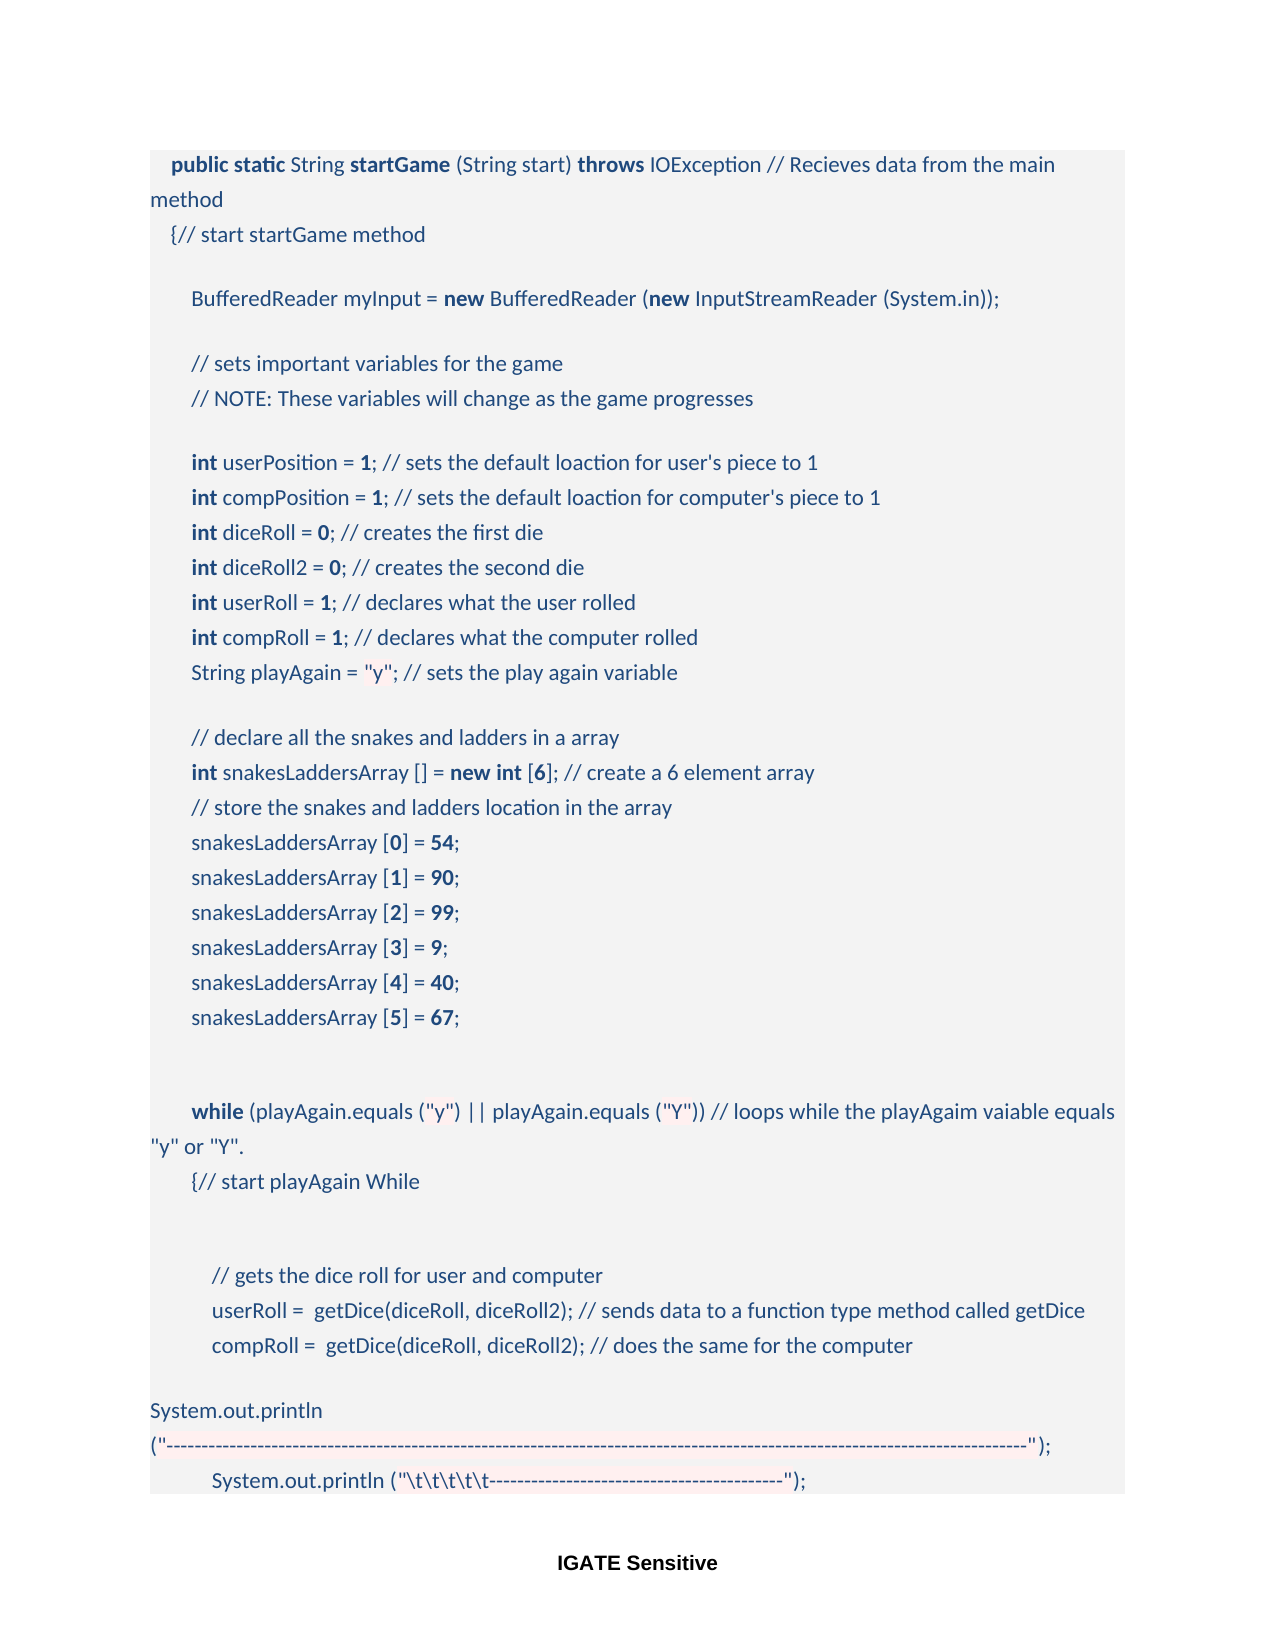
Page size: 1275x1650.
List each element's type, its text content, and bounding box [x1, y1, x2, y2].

text // declare all the snakes and ladders in a array [150, 723, 1125, 751]
text int snakesLaddersArray [] = new int [6]; // create a 6 element array [150, 758, 1125, 786]
text snakesLaddersArray [1] = 90; [150, 863, 1125, 891]
text // sets important variables for the game [150, 349, 1125, 377]
text snakesLaddersArray [2] = 99; [150, 898, 1125, 926]
text System.out.println ("\t\t\t\t\t------------------------------------------"); [150, 1466, 397, 1494]
text compRoll = getDice(diceRoll, diceRoll2); // does the same for the computer [150, 1331, 1125, 1359]
text snakesLaddersArray [0] = 54; [150, 828, 1125, 856]
text // gets the dice roll for user and computer [150, 1261, 1125, 1289]
text System.out.println ("\t\t\t\t\t------------------------------------------"); [793, 1466, 1125, 1494]
text // NOTE: These variables will change as the game progresses [150, 384, 1125, 412]
text int compPosition = 1; // sets the default loaction for computer's piece to 1 [150, 483, 1125, 511]
text {// start startGame method [150, 220, 1125, 248]
text System.out.println("---------------------------------------------------------------------------------------------------------------------------"); [150, 1366, 1125, 1459]
text snakesLaddersArray [4] = 40; [150, 968, 1125, 996]
text String playAgain = "y"; // sets the play again variable [150, 658, 1125, 686]
text int diceRoll = 0; // creates the first die [150, 518, 1125, 546]
text int diceRoll2 = 0; // creates the second die [150, 553, 1125, 581]
text int userPosition = 1; // sets the default loaction for user's piece to 1 [150, 448, 1125, 476]
text int userRoll = 1; // declares what the user rolled [150, 588, 1125, 616]
text int compRoll = 1; // declares what the computer rolled [150, 623, 1125, 651]
text snakesLaddersArray [3] = 9; [150, 933, 1125, 961]
text while (playAgain.equals ("y") || playAgain.equals ("Y")) // loops while the playAgaim vaiable equals "y" or "Y". [150, 1097, 1125, 1160]
text {// start playAgain While [150, 1167, 1125, 1195]
text BufferedReader myInput = new BufferedReader (new InputStreamReader (System.in)); [150, 284, 1125, 312]
text public static String startGame (String start) throws IOException // Recieves data from the main method [150, 150, 1125, 213]
text snakesLaddersArray [5] = 67; [150, 1003, 1125, 1031]
text userRoll = getDice(diceRoll, diceRoll2); // sends data to a function type method called getDice [150, 1296, 1125, 1324]
text // store the snakes and ladders location in the array [150, 793, 1125, 821]
